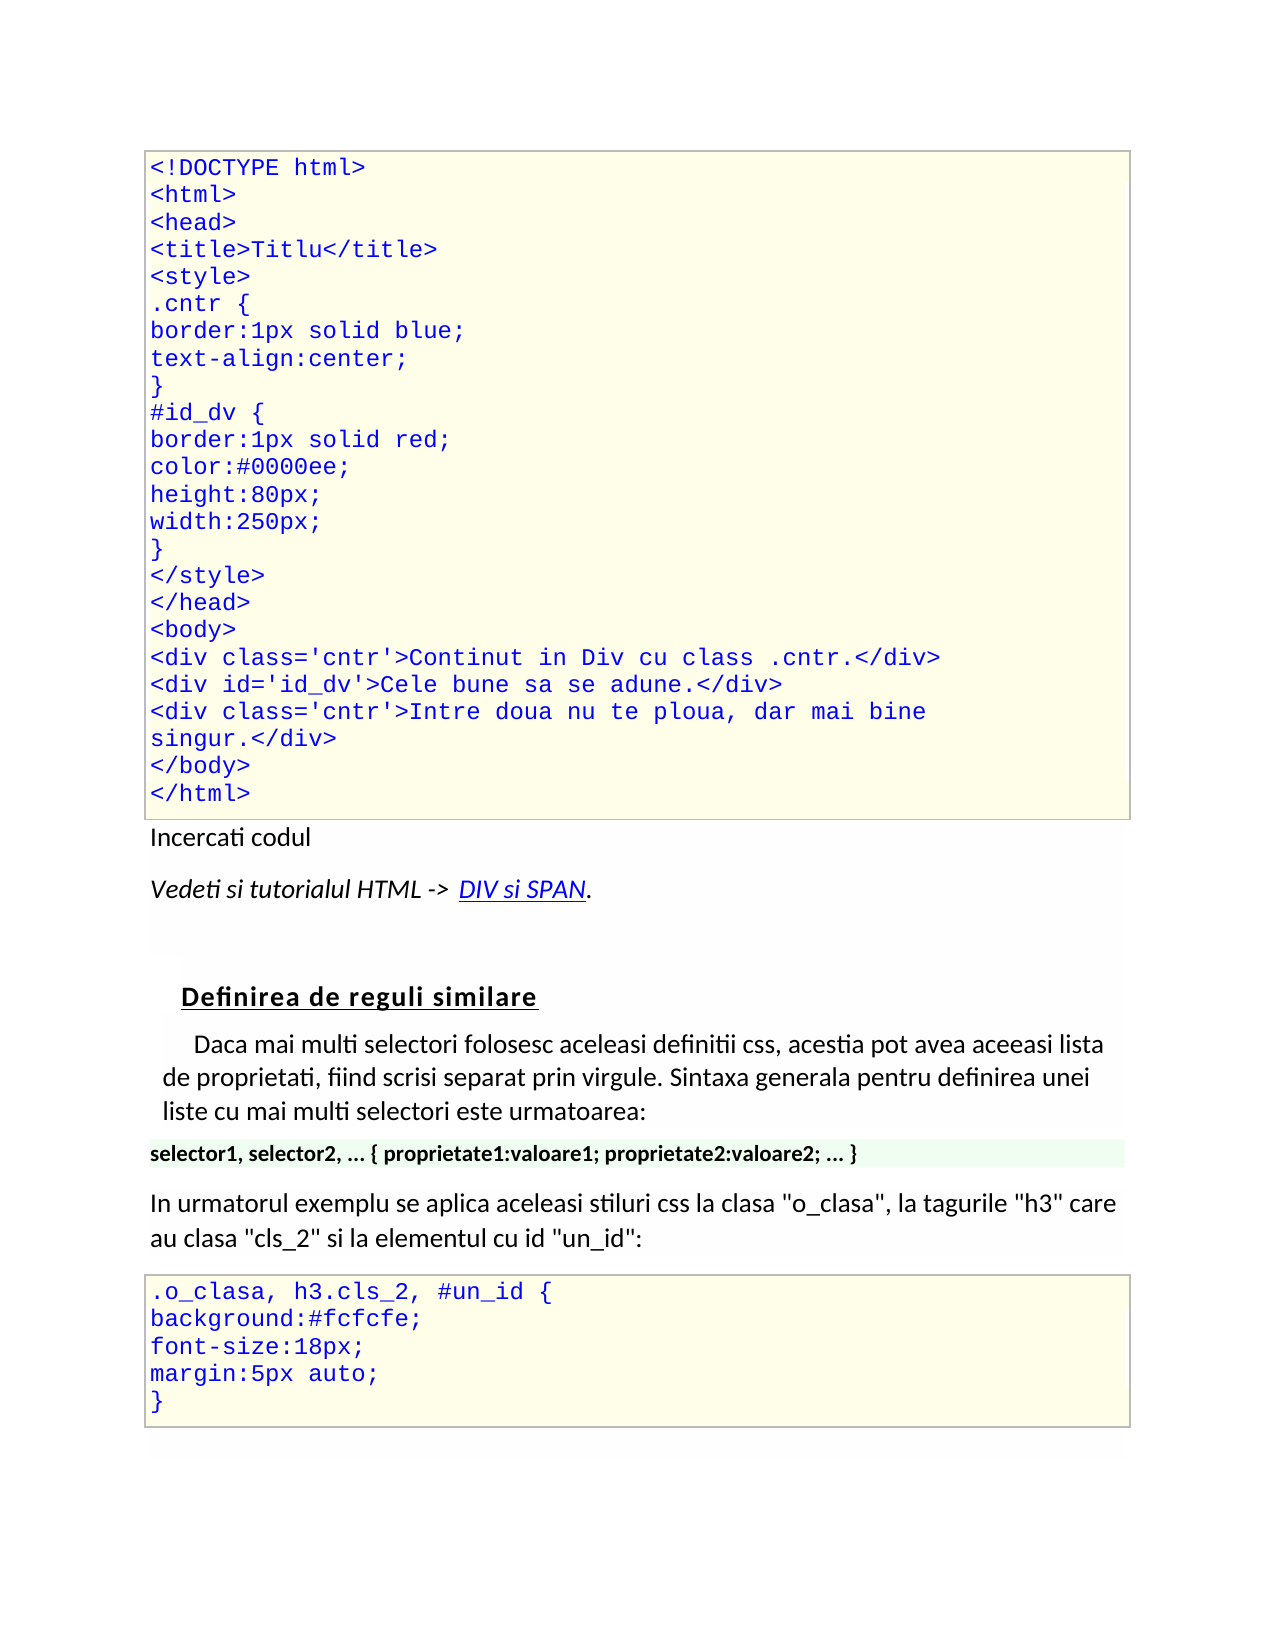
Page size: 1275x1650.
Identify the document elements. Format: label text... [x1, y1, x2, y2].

text .o_clasa, h3.cls_2, #un_id { [146, 1276, 1129, 1307]
text .cntr { [150, 292, 1125, 319]
text border:1px solid red; [150, 428, 1125, 455]
text Daca mai multi selectori folosesc aceleasi definitii css, acestia pot avea aceeasi lista de proprietati, fiind scrisi separat prin virgule. Sintaxa generala pentru definirea unei liste cu mai multi selectori este urmatoarea: [162, 1028, 1125, 1127]
text <div class='cntr'>Intre doua nu te ploua, dar mai bine singur.</div> [150, 699, 1125, 754]
text <body> [150, 618, 1125, 645]
text selector1, selector2, ... { proprietate1:valoare1; proprietate2:valoare2; ... } [150, 1139, 1125, 1167]
text <div class='cntr'>Continut in Div cu class .cntr.</div> [150, 645, 1125, 672]
text height:80px; [150, 482, 1125, 509]
text background:#fcfcfe; [150, 1307, 1125, 1334]
text Vedeti si tutorialul HTML -> DIV si SPAN. [150, 872, 1125, 906]
text color:#0000ee; [150, 455, 1125, 482]
text </body> [150, 754, 1125, 775]
text <div id='id_dv'>Cele bune sa se adune.</div> [150, 672, 1125, 699]
text <title>Titlu</title> [150, 237, 1125, 264]
text } [150, 373, 1125, 400]
text </style> [150, 563, 1125, 591]
text } [150, 536, 1125, 563]
text border:1px solid blue; [150, 319, 1125, 346]
text <style> [150, 264, 1125, 292]
text margin:5px auto; [150, 1361, 1125, 1383]
text width:250px; [150, 509, 1125, 536]
text <html> [150, 183, 1125, 210]
text </head> [150, 591, 1125, 618]
text </html> [146, 775, 1129, 819]
text font-size:18px; [150, 1334, 1125, 1361]
text } [146, 1383, 1129, 1426]
subtitle Definirea de reguli similare [181, 979, 1125, 1013]
text In urmatorul exemplu se aplica aceleasi stiluri css la clasa "o_clasa", la tagurile "h3" care au clasa "cls_2" si la elementul cu id "un_id": [150, 1186, 1125, 1255]
text #id_dv { [150, 400, 1125, 428]
text <!DOCTYPE html> [146, 152, 1129, 183]
text text-align:center; [150, 346, 1125, 373]
text Incercati codul [150, 820, 1125, 853]
text <head> [150, 210, 1125, 237]
